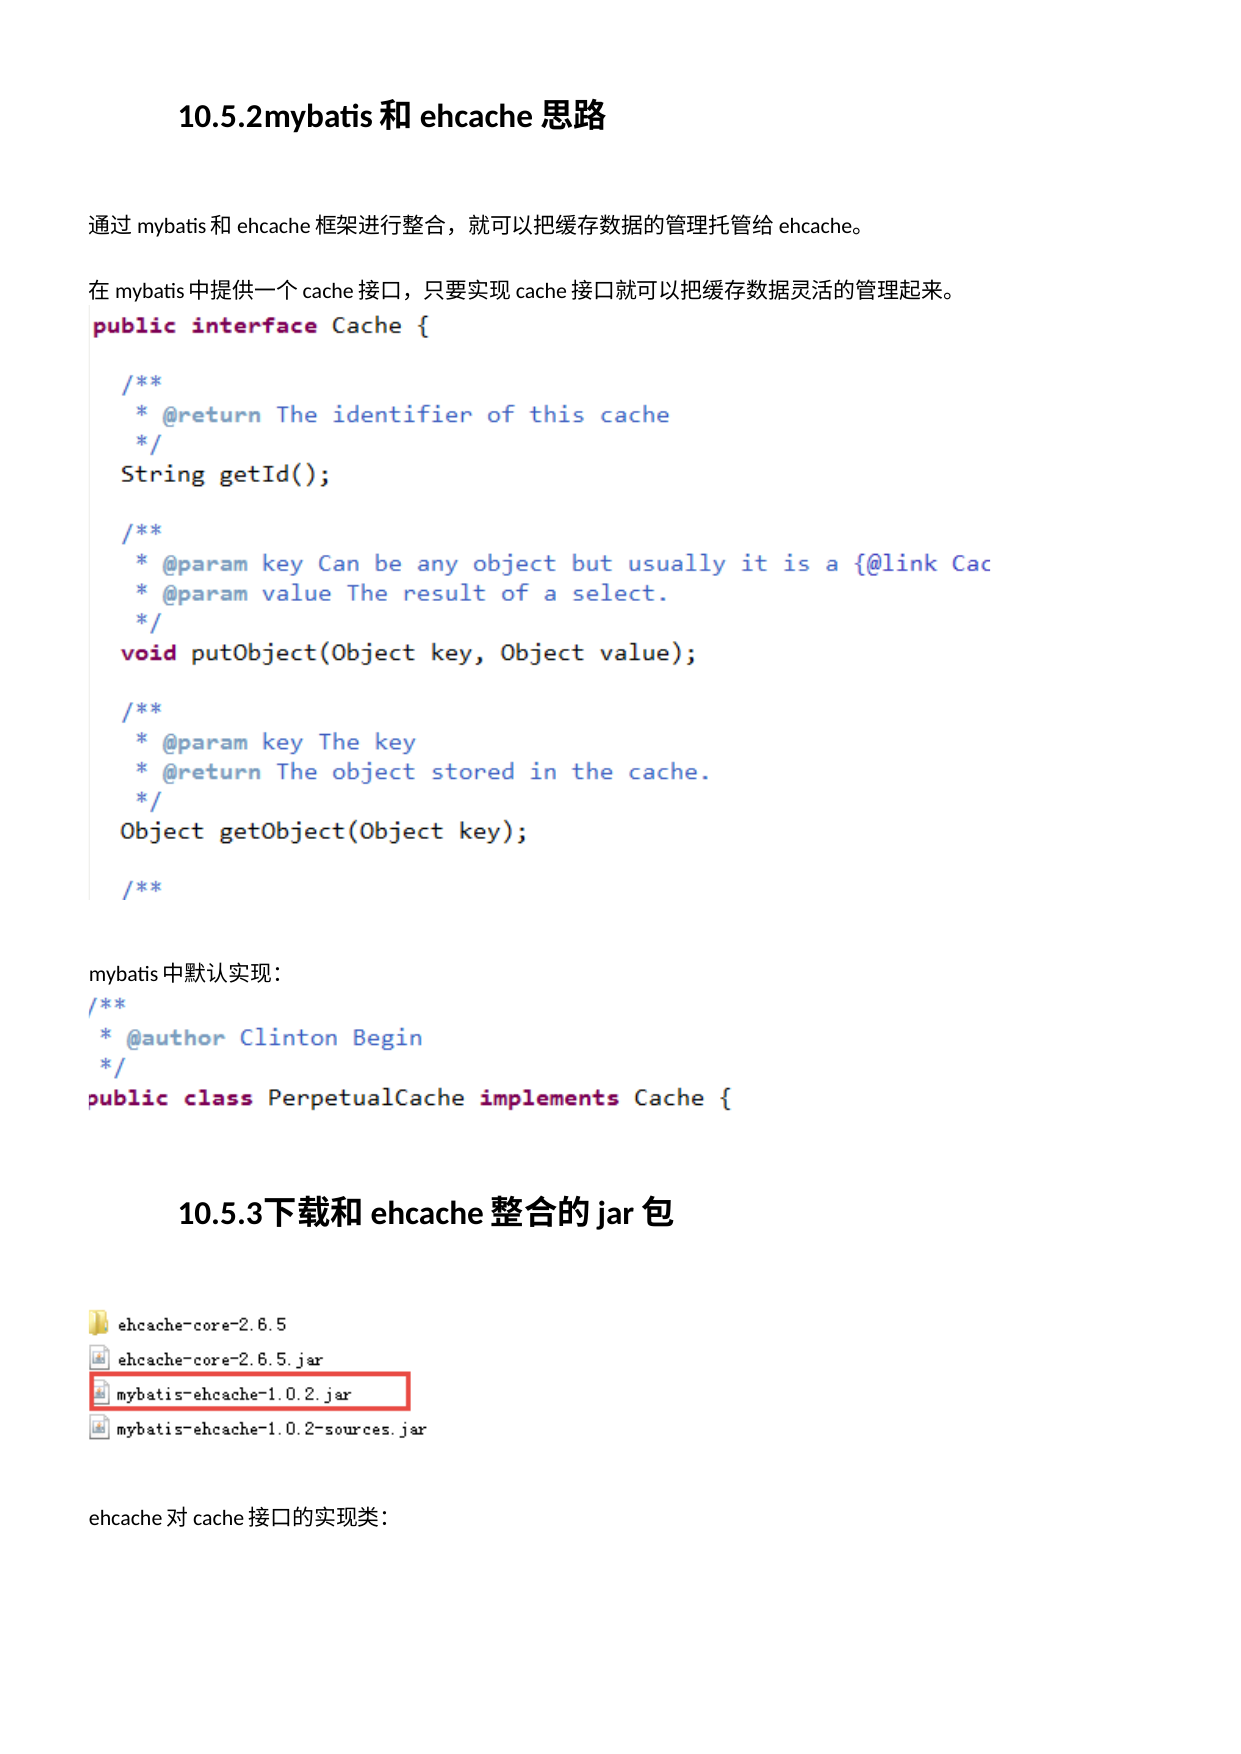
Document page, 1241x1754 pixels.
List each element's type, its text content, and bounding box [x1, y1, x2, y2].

text 在mybatis中提供一个cache接口，只要实现cache接口就可以把缓存数据灵活的管理起来。 [89, 273, 1167, 305]
subtitle mybatis和ehcache思路 [177, 81, 1167, 146]
picture [88, 305, 991, 900]
text 通过mybatis和ehcache框架进行整合，就可以把缓存数据的管理托管给ehcache。 [89, 208, 1167, 240]
text mybatis中默认实现： [89, 955, 1167, 988]
picture [88, 987, 802, 1134]
text ehcache对cache接口的实现类： [89, 1500, 1167, 1532]
subtitle 下载和ehcache整合的jar包 [177, 1177, 1167, 1242]
picture [88, 1304, 458, 1468]
